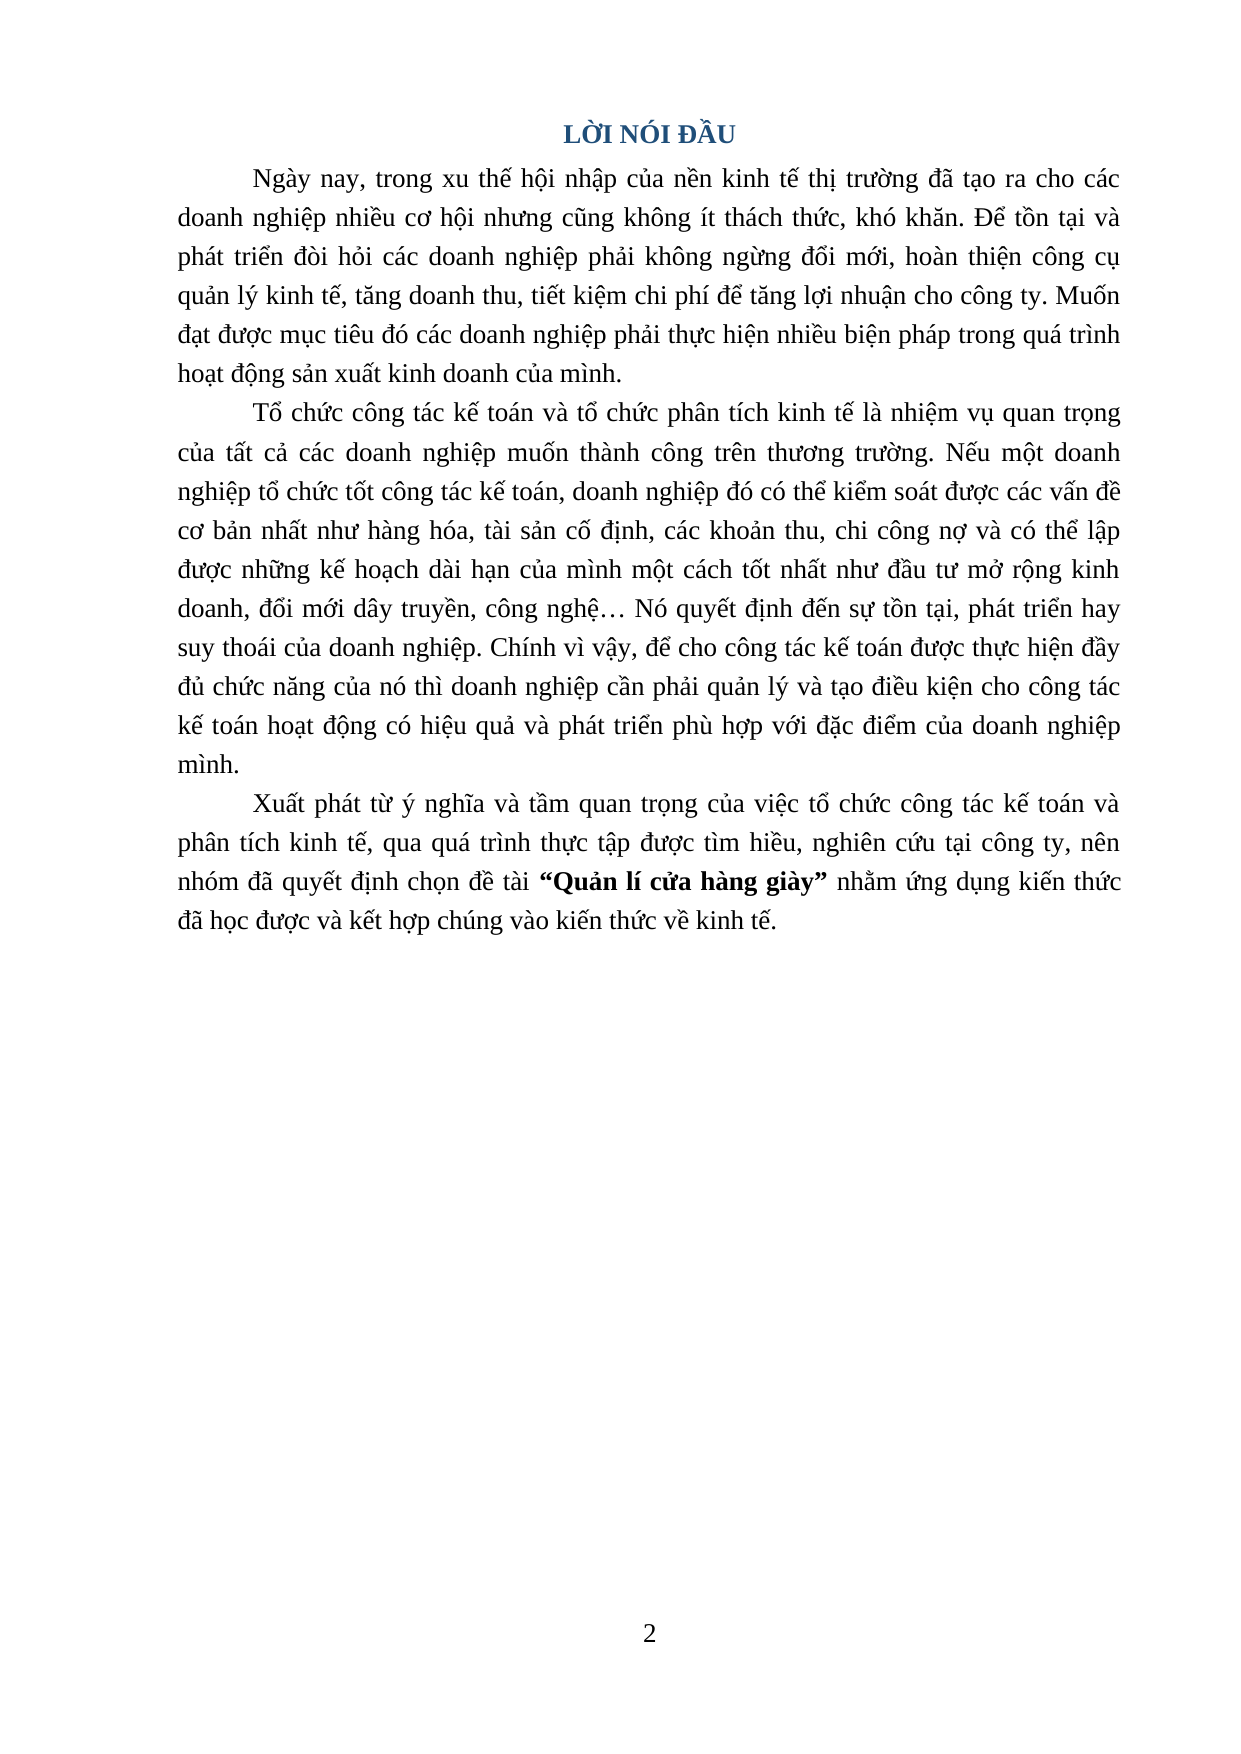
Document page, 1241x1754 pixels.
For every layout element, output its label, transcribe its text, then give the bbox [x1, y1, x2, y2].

text Xuất phát từ ý nghĩa và tầm quan trọng của việc tổ chức công tác kế toán và phân tích kinh tế, qua quá trình thực tập được tìm hiều, nghiên cứu tại công ty, nên nhóm đã quyết định chọn đề tài “Quản lí cửa hàng giày” nhằm ứng dụng kiến thức đã học được và kết hợp chúng vào kiến thức về kinh tế. [177, 779, 1122, 936]
text Tổ chức công tác kế toán và tổ chức phân tích kinh tế là nhiệm vụ quan trọng của tất cả các doanh nghiệp muốn thành công trên thương trường. Nếu một doanh nghiệp tổ chức tốt công tác kế toán, doanh nghiệp đó có thể kiểm soát được các vấn đề cơ bản nhất như hàng hóa, tài sản cố định, các khoản thu, chi công nợ và có thể lập được những kế hoạch dài hạn của mình một cách tốt nhất như đầu tư mở rộng kinh doanh, đổi mới dây truyền, công nghệ… Nó quyết định đến sự tồn tại, phát triển hay suy thoái của doanh nghiệp. Chính vì vậy, để cho công tác kế toán được thực hiện đầy đủ chức năng của nó thì doanh nghiệp cần phải quản lý và tạo điều kiện cho công tác kế toán hoạt động có hiệu quả và phát triển phù hợp với đặc điểm của doanh nghiệp mình. [177, 389, 1122, 779]
text LỜI NÓI ĐẦU [177, 118, 1122, 149]
text Ngày nay, trong xu thế hội nhập của nền kinh tế thị trường đã tạo ra cho các doanh nghiệp nhiều cơ hội nhưng cũng không ít thách thức, khó khăn. Để tồn tại và phát triển đòi hỏi các doanh nghiệp phải không ngừng đổi mới, hoàn thiện công cụ quản lý kinh tế, tăng doanh thu, tiết kiệm chi phí để tăng lợi nhuận cho công ty. Muốn đạt được mục tiêu đó các doanh nghiệp phải thực hiện nhiều biện pháp trong quá trình hoạt động sản xuất kinh doanh của mình. [177, 154, 1122, 389]
